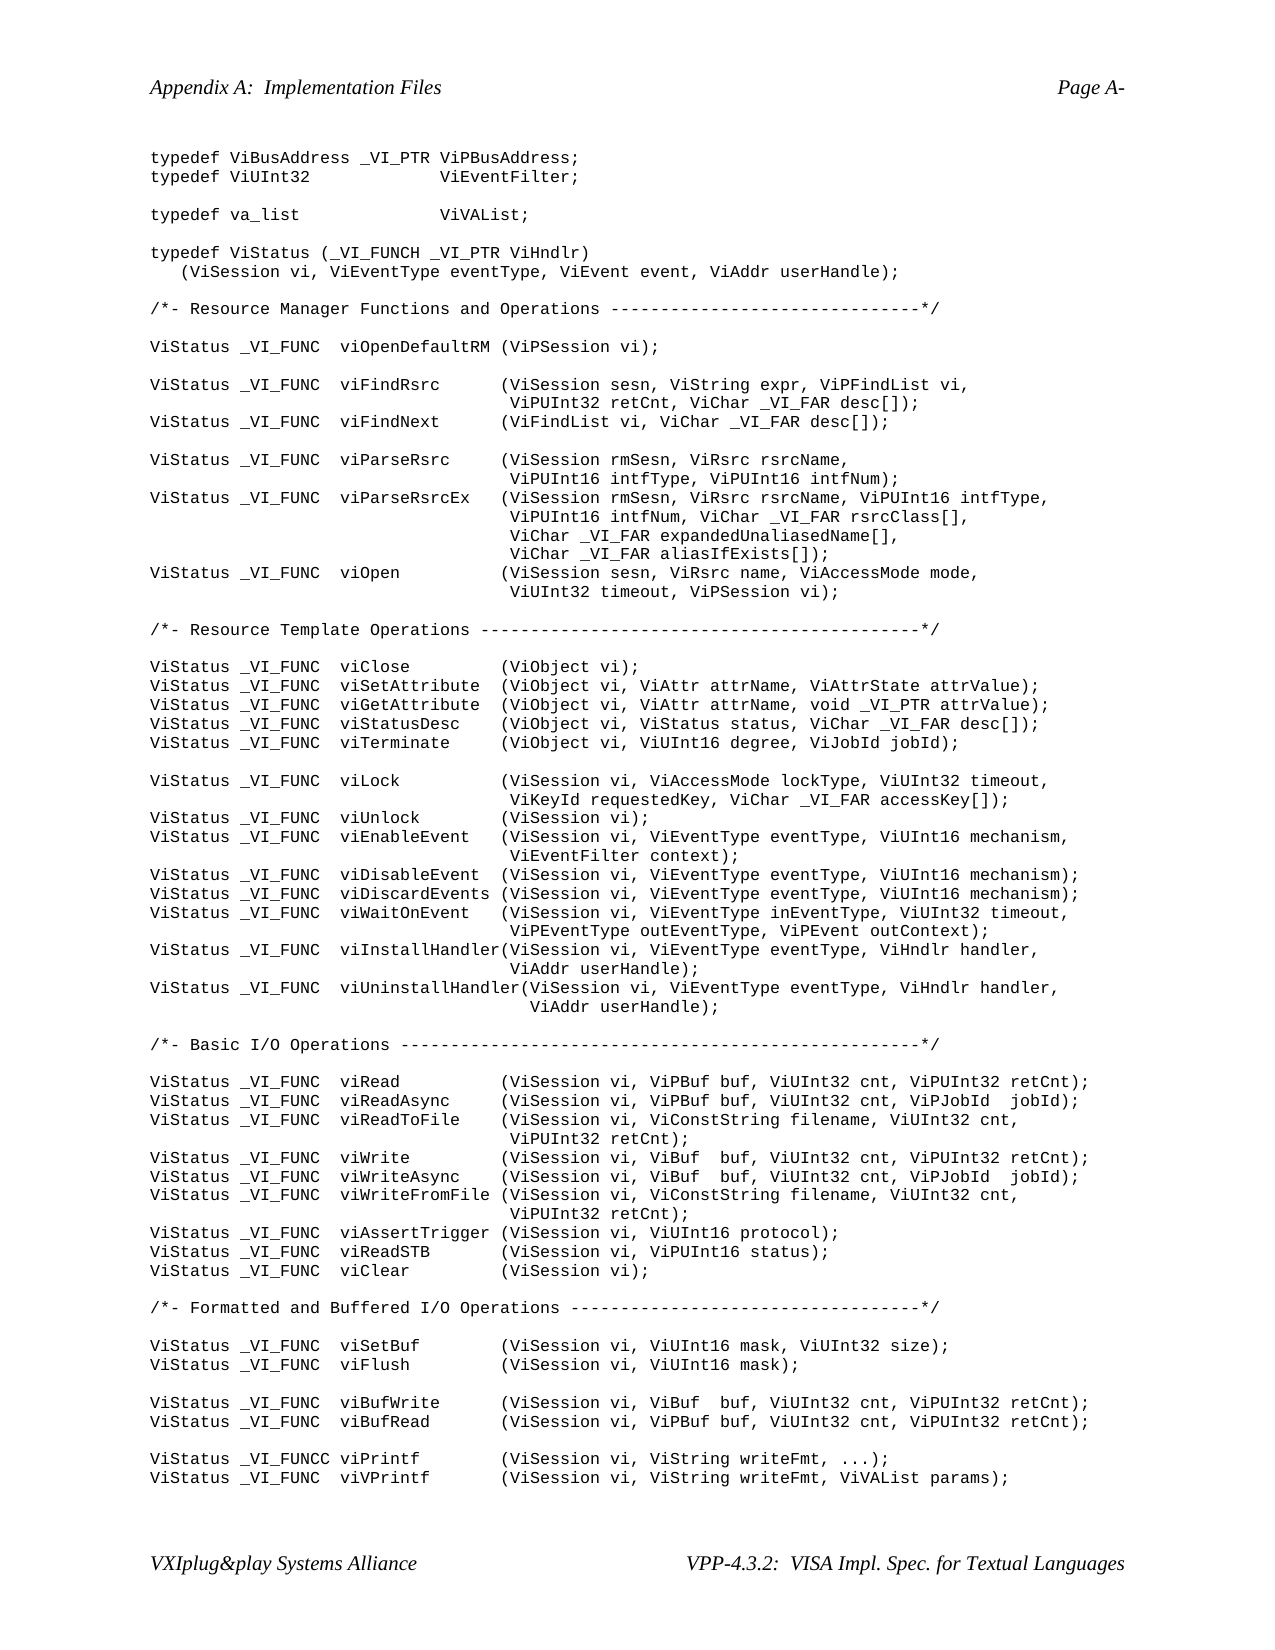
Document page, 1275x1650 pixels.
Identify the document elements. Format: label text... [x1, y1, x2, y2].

text (ViSession vi, ViEventType eventType, ViEvent event, ViAddr userHandle); [150, 263, 1125, 282]
text ViPEventType outEventType, ViPEvent outContext); [150, 923, 1125, 942]
text ViStatus _VI_FUNC viFlush (ViSession vi, ViUInt16 mask); [150, 1357, 1125, 1376]
text ViEventFilter context); [150, 848, 1125, 866]
text ViStatus _VI_FUNC viSetAttribute (ViObject vi, ViAttr attrName, ViAttrState attrValue); [150, 678, 1125, 697]
text ViKeyId requestedKey, ViChar _VI_FAR accessKey[]); [150, 791, 1125, 810]
text ViStatus _VI_FUNC viRead (ViSession vi, ViPBuf buf, ViUInt32 cnt, ViPUInt32 retCnt); [150, 1074, 1125, 1093]
text /*- Resource Template Operations --------------------------------------------*/ [150, 621, 1125, 640]
text /*- Formatted and Buffered I/O Operations -----------------------------------*/ [150, 1300, 1125, 1319]
text ViPUInt16 intfNum, ViChar _VI_FAR rsrcClass[], [150, 508, 1125, 527]
text ViPUInt32 retCnt); [150, 1130, 1125, 1149]
text ViStatus _VI_FUNC viFindNext (ViFindList vi, ViChar _VI_FAR desc[]); [150, 414, 1125, 433]
text ViPUInt32 retCnt); [150, 1206, 1125, 1225]
text ViStatus _VI_FUNC viSetBuf (ViSession vi, ViUInt16 mask, ViUInt32 size); [150, 1338, 1125, 1357]
text ViStatus _VI_FUNC viWriteAsync (ViSession vi, ViBuf buf, ViUInt32 cnt, ViPJobId jobId); [150, 1168, 1125, 1187]
text ViStatus _VI_FUNC viOpen (ViSession sesn, ViRsrc name, ViAccessMode mode, [150, 565, 1125, 584]
text ViChar _VI_FAR aliasIfExists[]); [150, 546, 1125, 565]
text typedef ViUInt32 ViEventFilter; [150, 169, 1125, 188]
text ViStatus _VI_FUNC viReadSTB (ViSession vi, ViPUInt16 status); [150, 1243, 1125, 1262]
text typedef ViStatus (_VI_FUNCH _VI_PTR ViHndlr) [150, 244, 1125, 263]
text ViStatus _VI_FUNC viOpenDefaultRM (ViPSession vi); [150, 338, 1125, 357]
text ViPUInt32 retCnt, ViChar _VI_FAR desc[]); [150, 395, 1125, 414]
text ViAddr userHandle); [150, 998, 1125, 1017]
text ViStatus _VI_FUNC viVPrintf (ViSession vi, ViString writeFmt, ViVAList params); [150, 1470, 1125, 1489]
text typedef va_list ViVAList; [150, 207, 1125, 225]
text ViStatus _VI_FUNC viEnableEvent (ViSession vi, ViEventType eventType, ViUInt16 mechanism, [150, 829, 1125, 848]
text ViStatus _VI_FUNC viWaitOnEvent (ViSession vi, ViEventType inEventType, ViUInt32 timeout, [150, 904, 1125, 923]
text ViStatus _VI_FUNC viInstallHandler(ViSession vi, ViEventType eventType, ViHndlr handler, [150, 942, 1125, 961]
text ViStatus _VI_FUNC viWriteFromFile (ViSession vi, ViConstString filename, ViUInt32 cnt, [150, 1187, 1125, 1206]
text ViStatus _VI_FUNC viReadToFile (ViSession vi, ViConstString filename, ViUInt32 cnt, [150, 1112, 1125, 1130]
text ViStatus _VI_FUNC viParseRsrcEx (ViSession rmSesn, ViRsrc rsrcName, ViPUInt16 intfType, [150, 489, 1125, 508]
text ViStatus _VI_FUNC viBufRead (ViSession vi, ViPBuf buf, ViUInt32 cnt, ViPUInt32 retCnt); [150, 1413, 1125, 1432]
text ViStatus _VI_FUNC viUninstallHandler(ViSession vi, ViEventType eventType, ViHndlr handler, [150, 979, 1125, 998]
text typedef ViBusAddress _VI_PTR ViPBusAddress; [150, 150, 1125, 169]
text ViStatus _VI_FUNC viParseRsrc (ViSession rmSesn, ViRsrc rsrcName, [150, 452, 1125, 471]
text ViUInt32 timeout, ViPSession vi); [150, 584, 1125, 602]
text ViStatus _VI_FUNC viDisableEvent (ViSession vi, ViEventType eventType, ViUInt16 mechanism); [150, 866, 1125, 885]
text ViPUInt16 intfType, ViPUInt16 intfNum); [150, 471, 1125, 489]
text ViStatus _VI_FUNC viAssertTrigger (ViSession vi, ViUInt16 protocol); [150, 1225, 1125, 1243]
text ViStatus _VI_FUNC viBufWrite (ViSession vi, ViBuf buf, ViUInt32 cnt, ViPUInt32 retCnt); [150, 1394, 1125, 1413]
text /*- Basic I/O Operations ----------------------------------------------------*/ [150, 1036, 1125, 1055]
text ViStatus _VI_FUNC viClose (ViObject vi); [150, 659, 1125, 678]
text ViStatus _VI_FUNC viWrite (ViSession vi, ViBuf buf, ViUInt32 cnt, ViPUInt32 retCnt); [150, 1149, 1125, 1168]
text /*- Resource Manager Functions and Operations -------------------------------*/ [150, 301, 1125, 320]
text ViStatus _VI_FUNC viDiscardEvents (ViSession vi, ViEventType eventType, ViUInt16 mechanism); [150, 885, 1125, 904]
text ViStatus _VI_FUNC viClear (ViSession vi); [150, 1262, 1125, 1281]
text ViStatus _VI_FUNCC viPrintf (ViSession vi, ViString writeFmt, ...); [150, 1451, 1125, 1470]
text ViStatus _VI_FUNC viStatusDesc (ViObject vi, ViStatus status, ViChar _VI_FAR desc[]); [150, 716, 1125, 734]
text ViStatus _VI_FUNC viGetAttribute (ViObject vi, ViAttr attrName, void _VI_PTR attrValue); [150, 697, 1125, 716]
text ViStatus _VI_FUNC viReadAsync (ViSession vi, ViPBuf buf, ViUInt32 cnt, ViPJobId jobId); [150, 1093, 1125, 1112]
text ViAddr userHandle); [150, 961, 1125, 979]
text ViStatus _VI_FUNC viUnlock (ViSession vi); [150, 810, 1125, 829]
text ViStatus _VI_FUNC viFindRsrc (ViSession sesn, ViString expr, ViPFindList vi, [150, 376, 1125, 395]
text ViStatus _VI_FUNC viTerminate (ViObject vi, ViUInt16 degree, ViJobId jobId); [150, 734, 1125, 753]
text ViChar _VI_FAR expandedUnaliasedName[], [150, 527, 1125, 546]
text ViStatus _VI_FUNC viLock (ViSession vi, ViAccessMode lockType, ViUInt32 timeout, [150, 772, 1125, 791]
